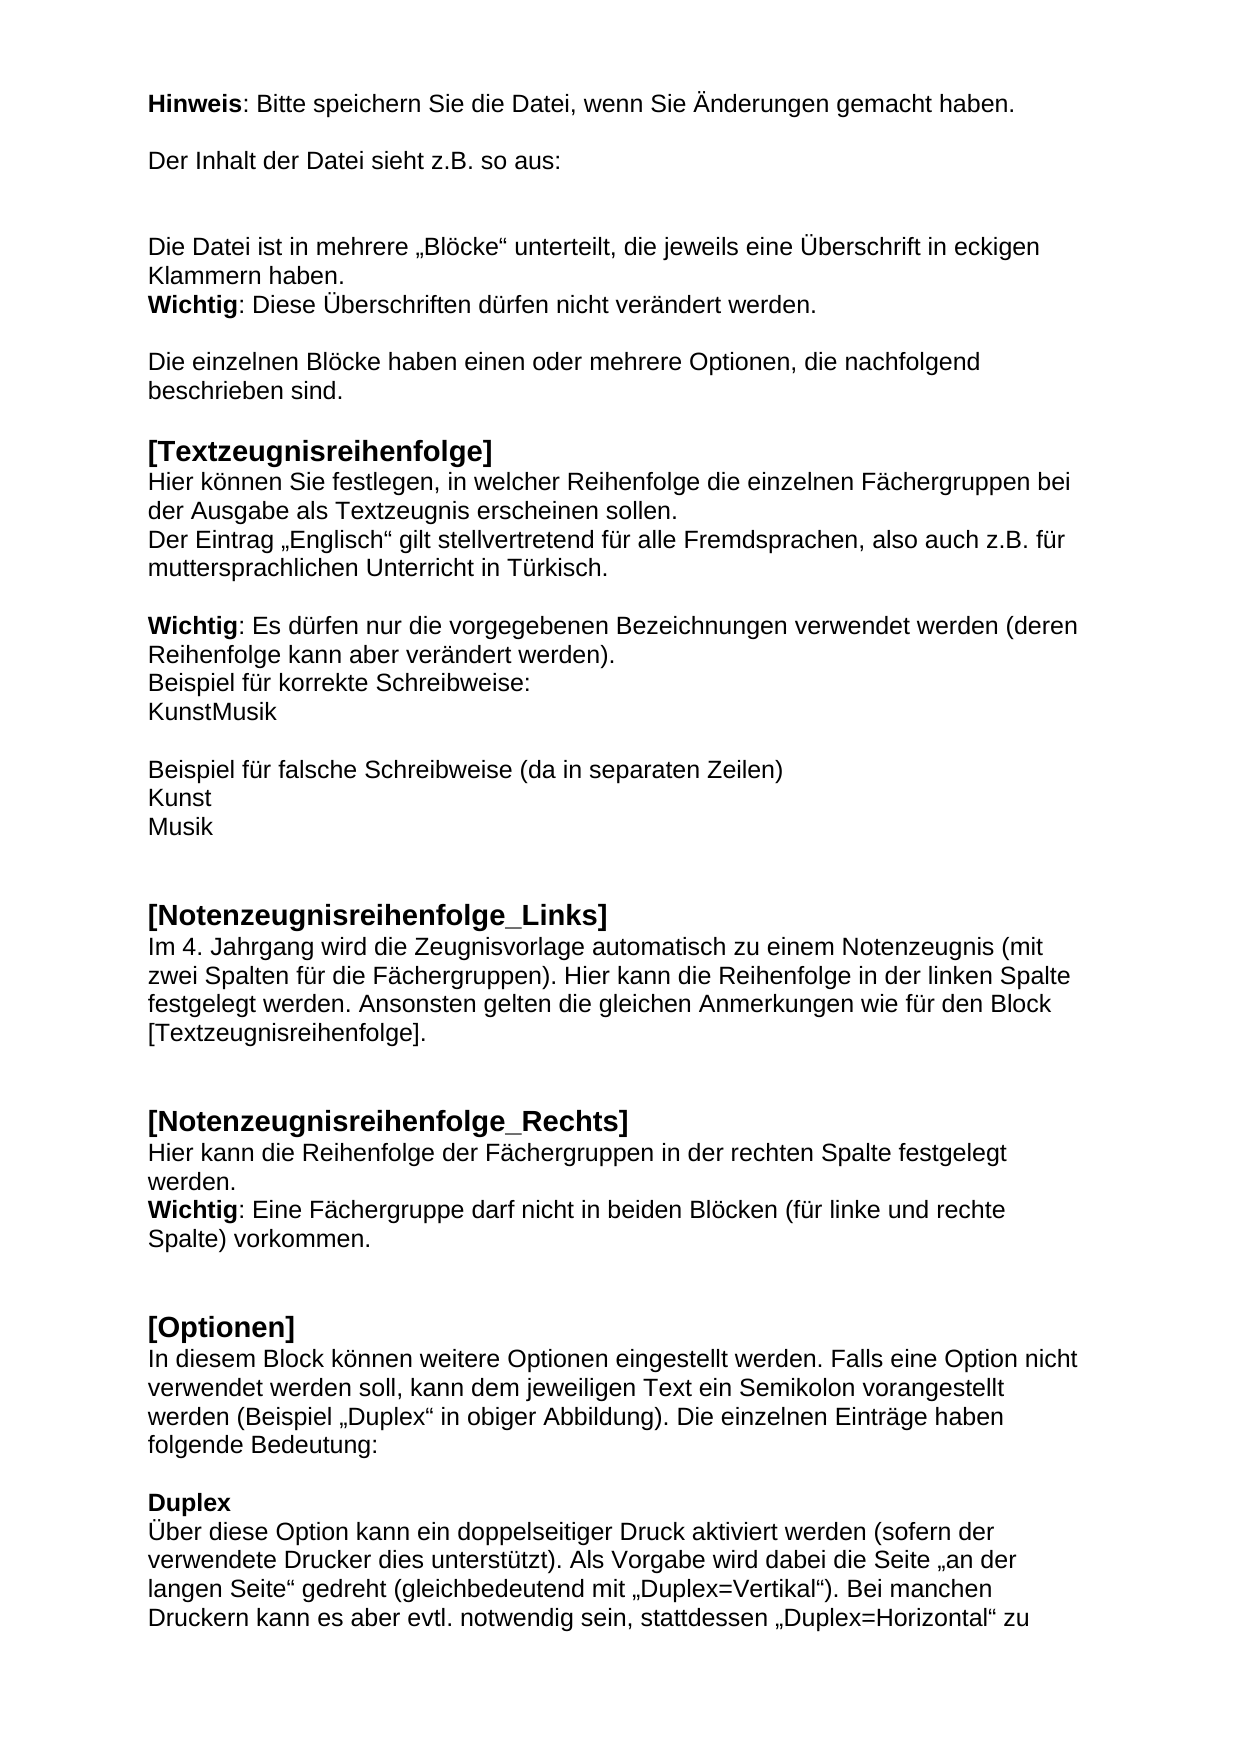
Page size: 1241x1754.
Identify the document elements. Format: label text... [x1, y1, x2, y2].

text Hier kann die Reihenfolge der Fächergruppen in der rechten Spalte festgelegt werden. [148, 1138, 1092, 1196]
text [Notenzeugnisreihenfolge_Links] [148, 898, 1092, 932]
text [Optionen] [148, 1311, 1092, 1344]
text Der Inhalt der Datei sieht z.B. so aus: [148, 146, 1092, 175]
text Wichtig: Es dürfen nur die vorgegebenen Bezeichnungen verwendet werden (deren Reihenfolge kann aber verändert werden). [148, 611, 1092, 668]
text Wichtig: Eine Fächergruppe darf nicht in beiden Blöcken (für linke und rechte Spalte) vorkommen. [148, 1196, 1092, 1253]
text KunstMusik [148, 697, 1092, 726]
text [Notenzeugnisreihenfolge_Rechts] [148, 1104, 1092, 1138]
text [Textzeugnisreihenfolge] [148, 434, 1092, 467]
text In diesem Block können weitere Optionen eingestellt werden. Falls eine Option nicht verwendet werden soll, kann dem jeweiligen Text ein Semikolon vorangestellt werden (Beispiel „Duplex“ in obiger Abbildung). Die einzelnen Einträge haben folgende Bedeutung: [148, 1344, 1092, 1459]
text Hinweis: Bitte speichern Sie die Datei, wenn Sie Änderungen gemacht haben. [148, 89, 1092, 117]
text Wichtig: Diese Überschriften dürfen nicht verändert werden. [148, 290, 1092, 319]
text Die einzelnen Blöcke haben einen oder mehrere Optionen, die nachfolgend beschrieben sind. [148, 347, 1092, 405]
text Beispiel für falsche Schreibweise (da in separaten Zeilen) [148, 755, 1092, 783]
text Beispiel für korrekte Schreibweise: [148, 668, 1092, 697]
text Die Datei ist in mehrere „Blöcke“ unterteilt, die jeweils eine Überschrift in eckigen Klammern haben. [148, 232, 1092, 290]
text Im 4. Jahrgang wird die Zeugnisvorlage automatisch zu einem Notenzeugnis (mit zwei Spalten für die Fächergruppen). Hier kann die Reihenfolge in der linken Spalte festgelegt werden. Ansonsten gelten die gleichen Anmerkungen wie für den Block [Textzeugnisreihenfolge]. [148, 932, 1092, 1047]
text Hier können Sie festlegen, in welcher Reihenfolge die einzelnen Fächergruppen bei der Ausgabe als Textzeugnis erscheinen sollen. [148, 467, 1092, 525]
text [148, 1517, 1092, 1632]
text Der Eintrag „Englisch“ gilt stellvertretend für alle Fremdsprachen, also auch z.B. für muttersprachlichen Unterricht in Türkisch. [148, 525, 1092, 582]
text Kunst [148, 783, 1092, 812]
text Musik [148, 812, 1092, 841]
text Duplex [148, 1488, 1092, 1517]
